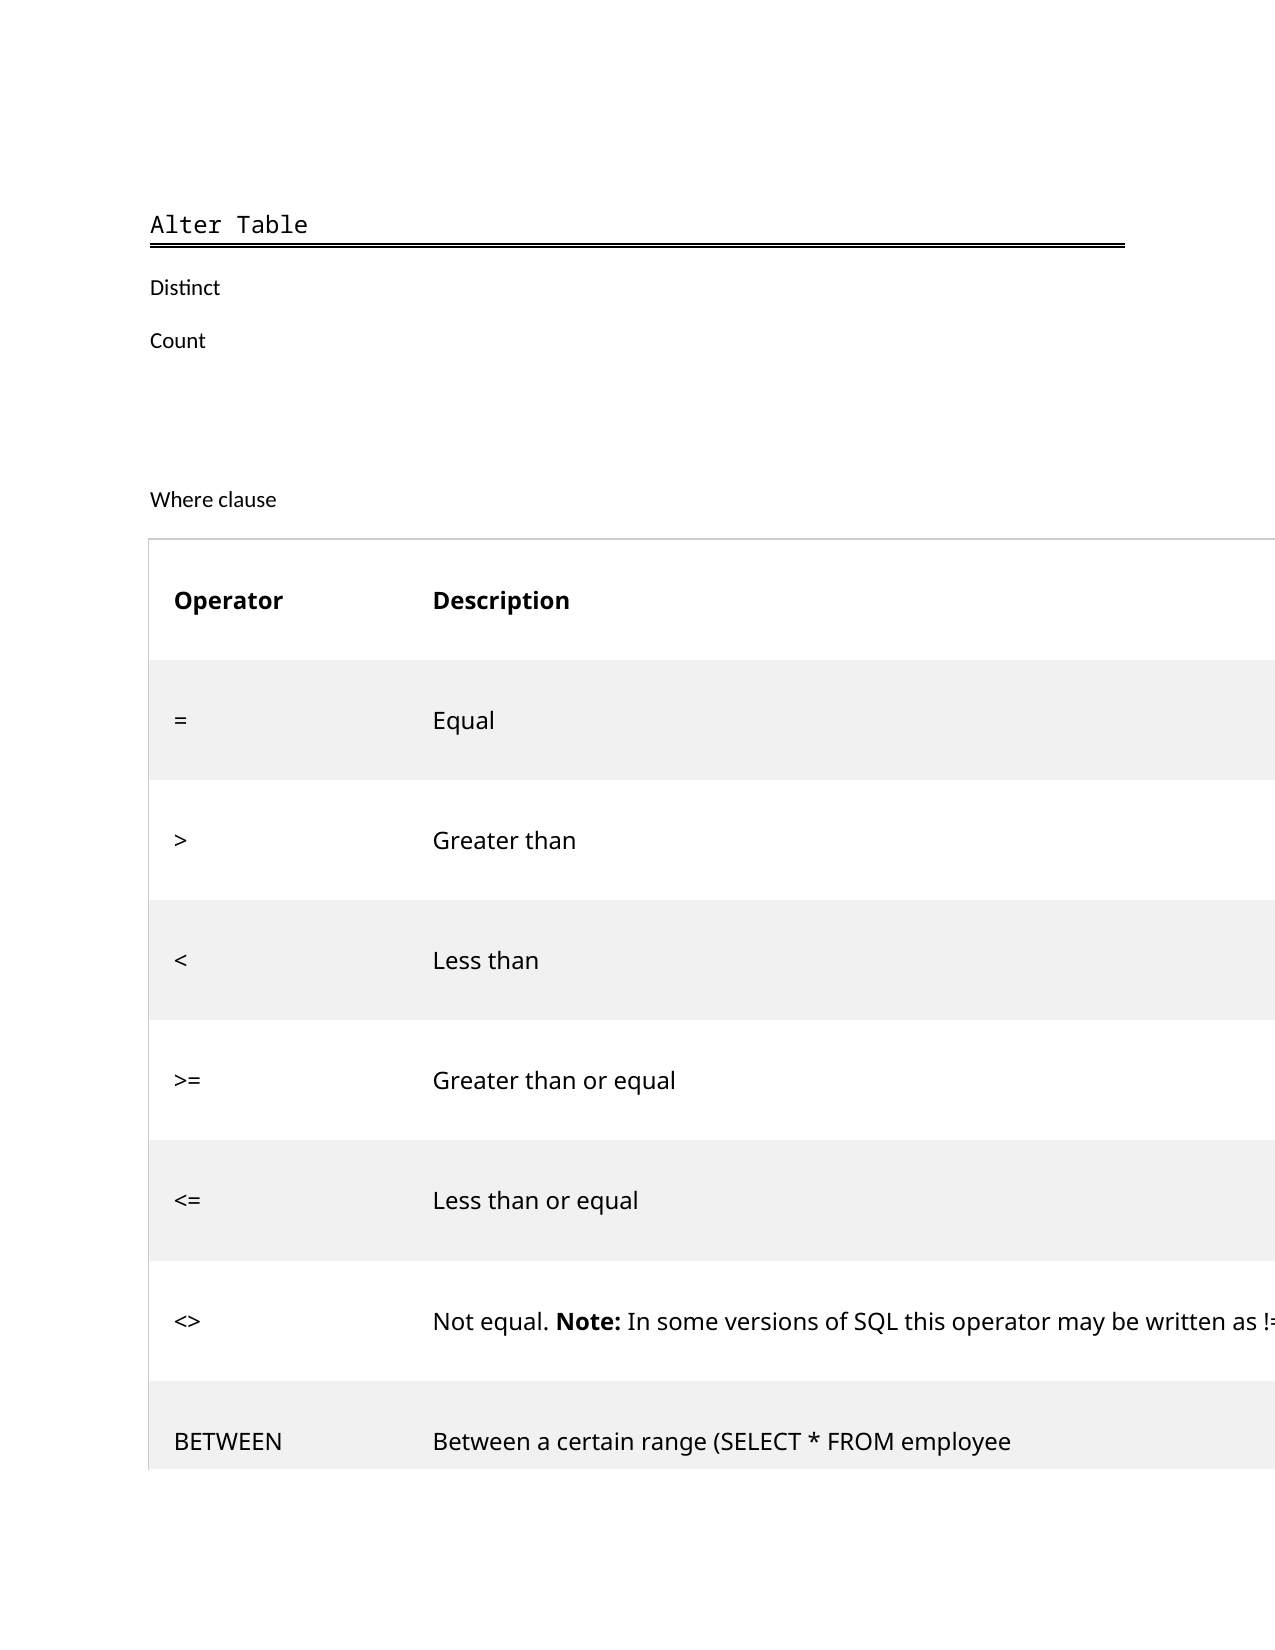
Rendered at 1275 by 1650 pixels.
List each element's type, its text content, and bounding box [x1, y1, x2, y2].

table_cell <> [149, 1261, 420, 1381]
table_header Operator [149, 540, 420, 660]
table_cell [420, 1381, 1275, 1469]
table_cell Greater than or equal [420, 1020, 1275, 1140]
table_cell Less than [420, 900, 1275, 1020]
text Alter Table [150, 208, 1125, 243]
table_cell >= [149, 1020, 420, 1140]
text Distinct [150, 273, 1125, 301]
table_cell < [149, 900, 420, 1020]
text Where clause [150, 485, 1125, 513]
table_cell Not equal. Note: In some versions of SQL this operator may be written as != [420, 1261, 1275, 1381]
table_cell BETWEEN [149, 1381, 420, 1469]
table_cell Less than or equal [420, 1140, 1275, 1261]
table_cell Greater than [420, 780, 1275, 900]
text Count [150, 326, 1125, 354]
table_cell = [149, 660, 420, 780]
table_cell <= [149, 1140, 420, 1261]
table_cell > [149, 780, 420, 900]
table_cell Equal [420, 660, 1275, 780]
table_header Description [420, 540, 1275, 660]
